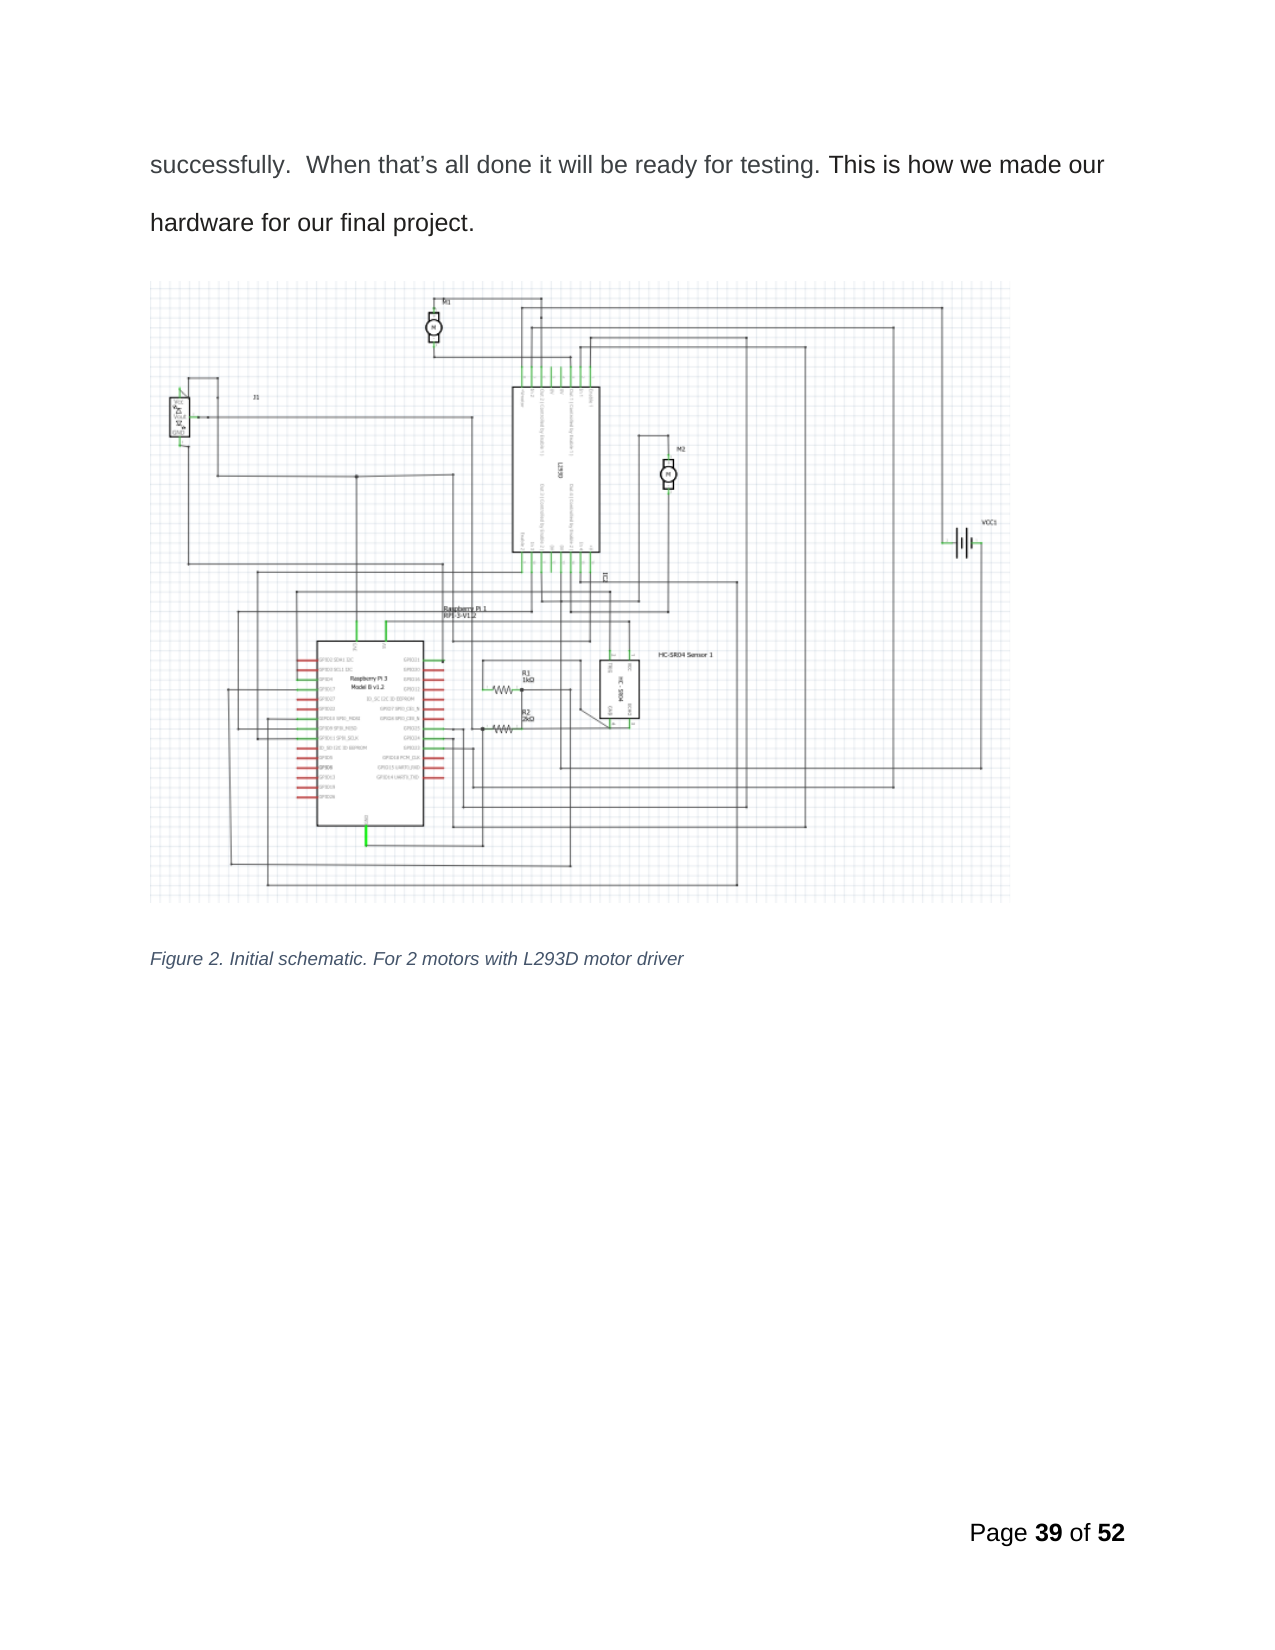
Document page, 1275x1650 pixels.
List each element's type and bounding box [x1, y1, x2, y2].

picture [150, 281, 1011, 903]
